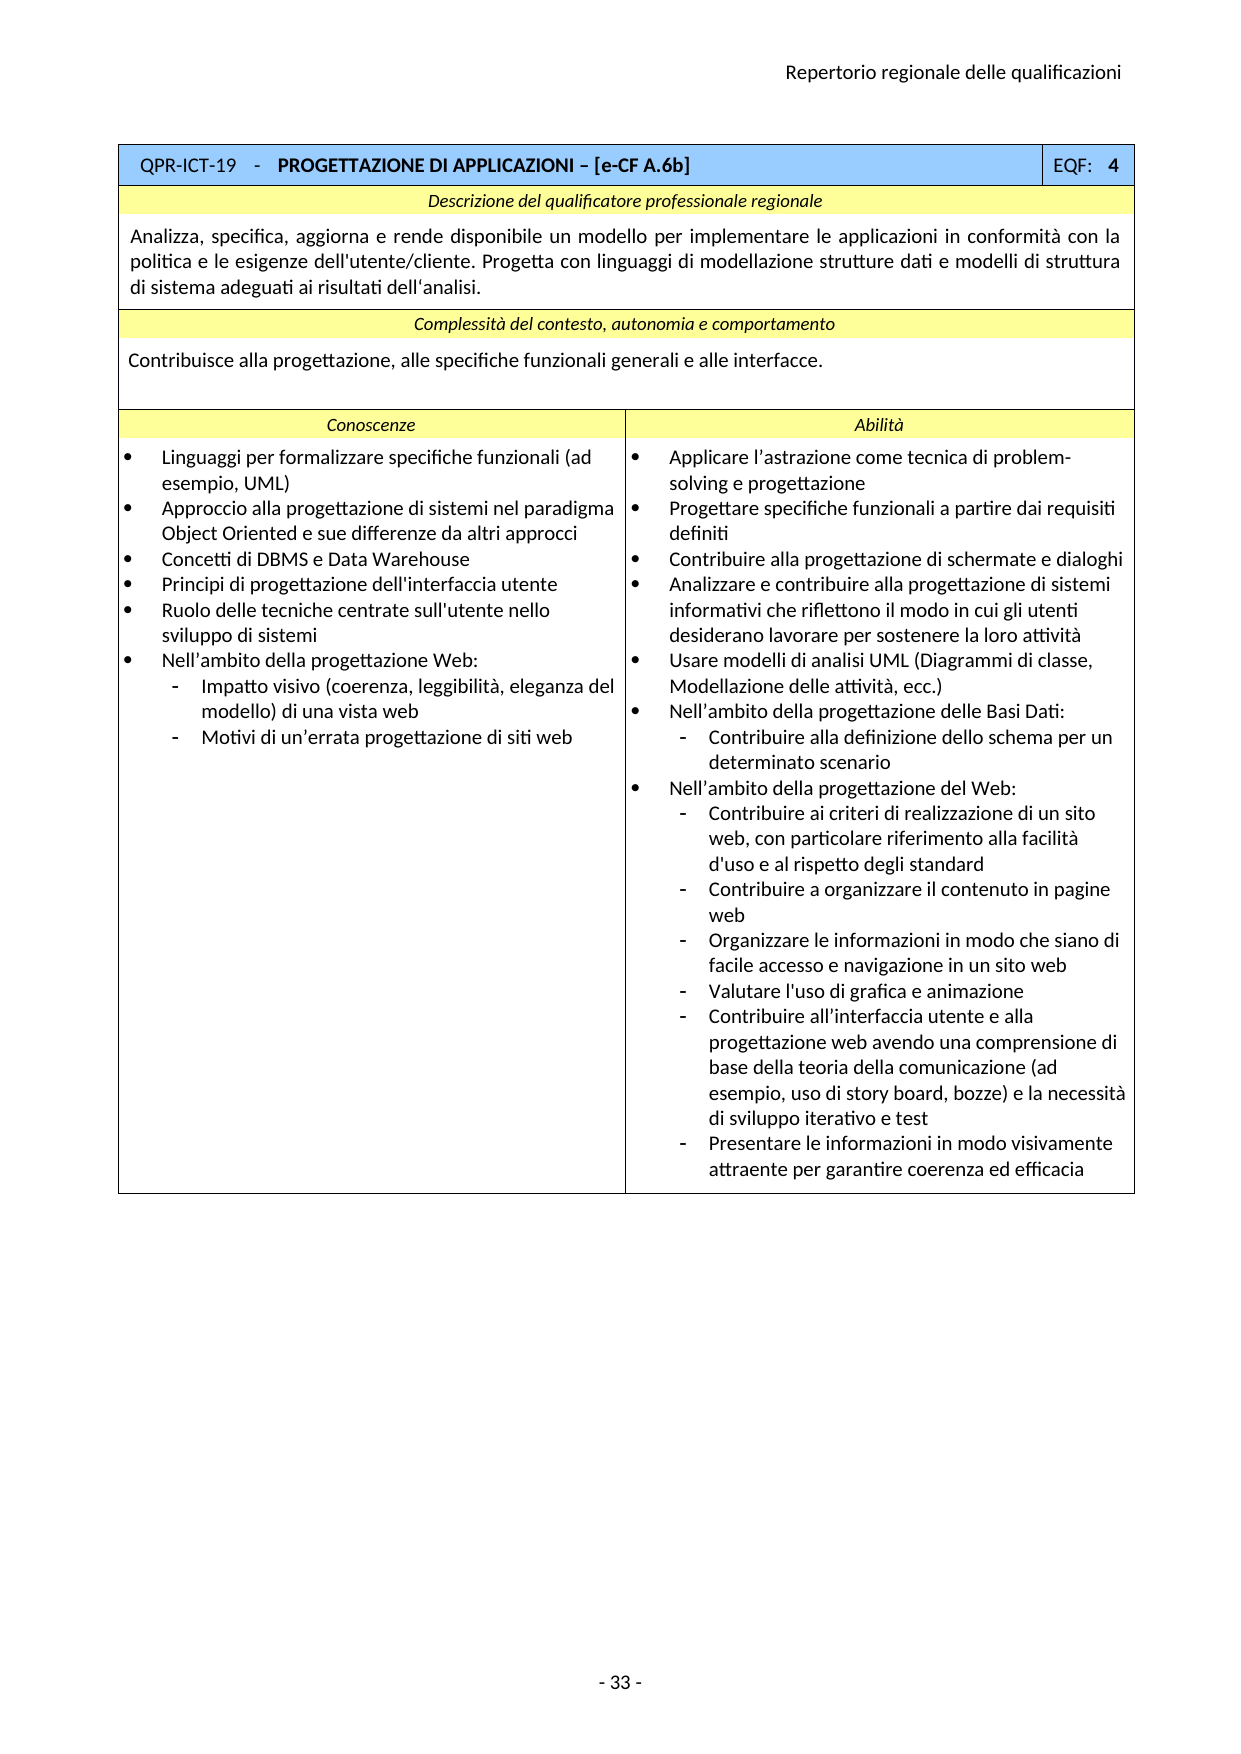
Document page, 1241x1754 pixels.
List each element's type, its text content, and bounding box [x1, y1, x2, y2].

table_header EQF: [1043, 145, 1092, 185]
table_header Progettazione di Applicazioni – [e-CF A.6b] [272, 145, 1042, 185]
table_header 4 [1092, 145, 1134, 185]
table_header QPR-ICT-19 [119, 145, 242, 185]
table_cell Contribuisce alla progettazione, alle specifiche funzionali generali e alle interfacce. [119, 338, 1134, 409]
table_cell Analizza, specifica, aggiorna e rende disponibile un modello per implementare le applicazioni in conformità con la politica e le esigenze dell'utente/cliente. Progetta con linguaggi di modellazione strutture dati e modelli di struttura di sistema adeguati ai risultati dell‘analisi. [119, 215, 1134, 308]
table_cell Conoscenze [119, 410, 625, 438]
table_cell Abilità [626, 410, 1134, 438]
table_header - [242, 145, 272, 185]
table_cell Complessità del contesto, autonomia e comportamento [119, 310, 1134, 338]
table_cell Applicare l’astrazione come tecnica di problem-solving e progettazione Progettare specifiche funzionali a partire dai requisiti definiti Contribuire alla progettazione di schermate e dialoghi Analizzare e contribuire alla progettazione di sistemi informativi che riflettono il modo in cui gli utenti desiderano lavorare per sostenere la loro attività Usare modelli di analisi UML (Diagrammi di classe, Modellazione delle attività, ecc.) Nell’ambito della progettazione delle Basi Dati: Contribuire alla definizione dello schema per un determinato scenario Nell’ambito della progettazione del Web: Contribuire ai criteri di realizzazione di un sito web, con particolare riferimento alla facilità d'uso e al rispetto degli standard Contribuire a organizzare il contenuto in pagine web Organizzare le informazioni in modo che siano di facile accesso e navigazione in un sito web Valutare l'uso di grafica e animazione Contribuire all’interfaccia utente e alla progettazione web avendo una comprensione di base della teoria della comunicazione (ad esempio, uso di story board, bozze) e la necessità di sviluppo iterativo e test Presentare le informazioni in modo visivamente attraente per garantire coerenza ed efficacia [626, 439, 1134, 1193]
table_cell Descrizione del qualificatore professionale regionale [119, 186, 1134, 214]
table_cell Linguaggi per formalizzare specifiche funzionali (ad esempio, UML) Approccio alla progettazione di sistemi nel paradigma Object Oriented e sue differenze da altri approcci Concetti di DBMS e Data Warehouse Principi di progettazione dell'interfaccia utente Ruolo delle tecniche centrate sull'utente nello sviluppo di sistemi Nell’ambito della progettazione Web: Impatto visivo (coerenza, leggibilità, eleganza del modello) di una vista web Motivi di un’errata progettazione di siti web [119, 439, 625, 1193]
